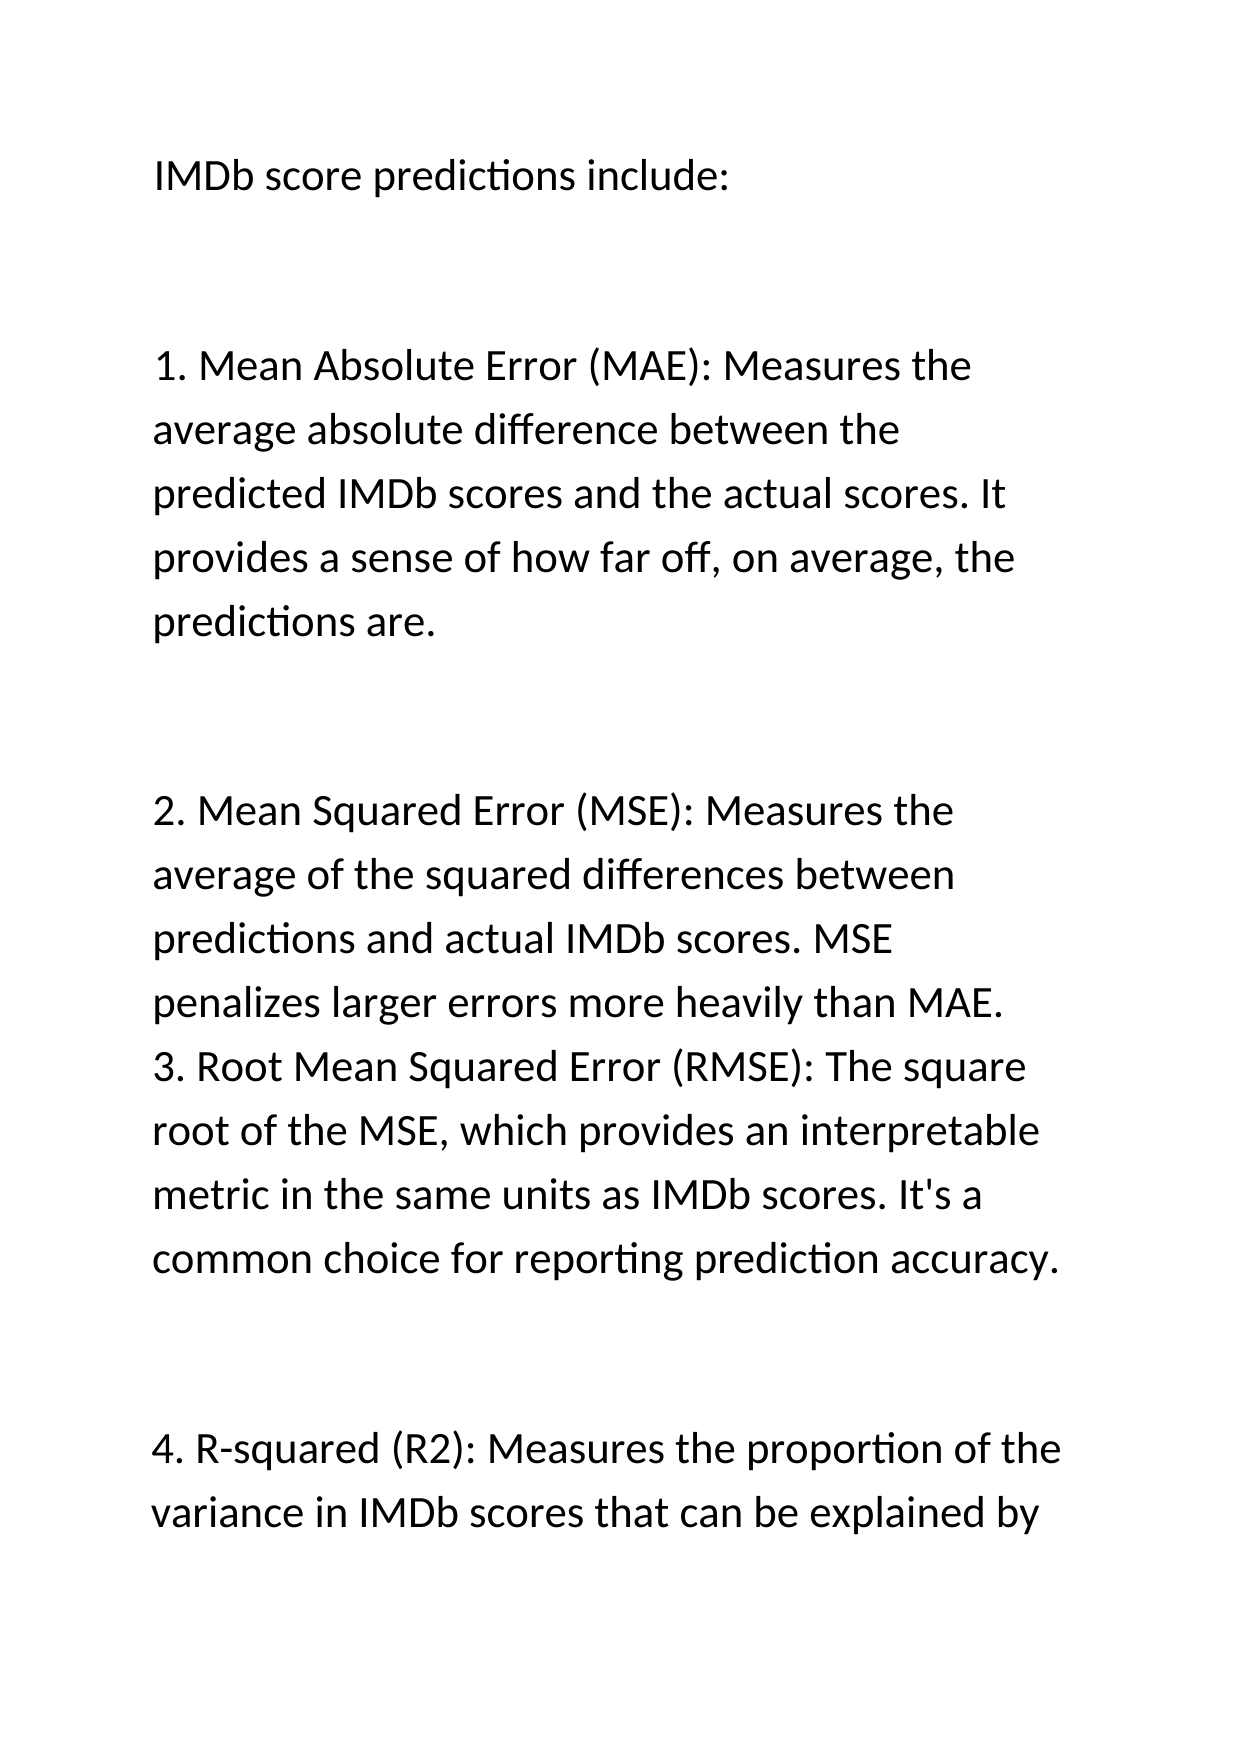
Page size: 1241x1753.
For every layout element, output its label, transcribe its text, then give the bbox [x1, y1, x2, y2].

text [151, 1419, 1094, 1538]
text 3. Root Mean Squared Error (RMSE): The square root of the MSE, which provides an interpretable metric in the same units as IMDb scores. It's a common choice for reporting prediction accuracy. [152, 1038, 1082, 1284]
text 2. Mean Squared Error (MSE): Measures the average of the squared differences between predictions and actual IMDb scores. MSE penalizes larger errors more heavily than MAE. [152, 782, 1020, 1029]
text 1. Mean Absolute Error (MAE): Measures the average absolute difference between the predicted IMDb scores and the actual scores. It provides a sense of how far off, on average, the predictions are. [152, 337, 1046, 647]
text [154, 147, 1078, 202]
